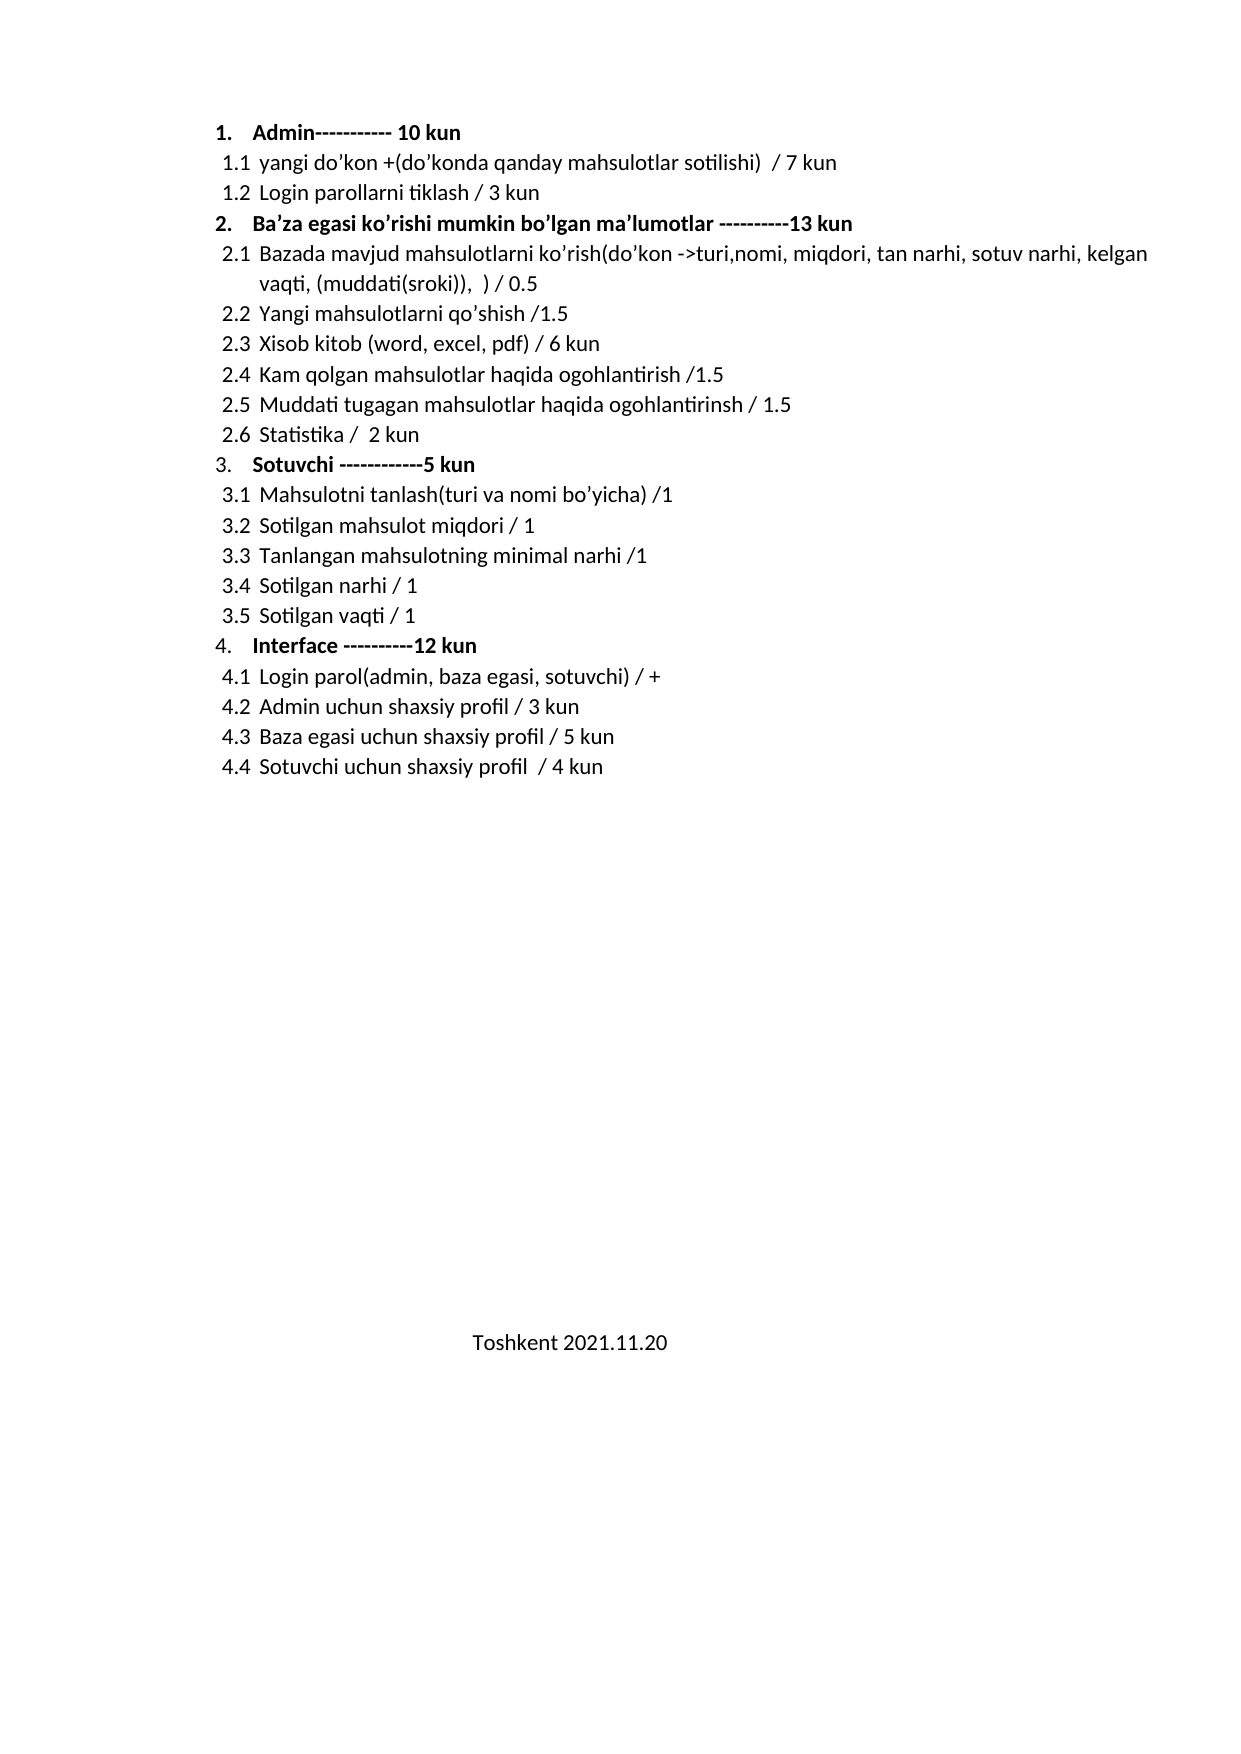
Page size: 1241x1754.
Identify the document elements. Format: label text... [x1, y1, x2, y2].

list Sotilgan mahsulot miqdori / 1 [222, 511, 1152, 539]
list Muddati tugagan mahsulotlar haqida ogohlantirinsh / 1.5 [222, 390, 1152, 418]
list Sotuvchi ------------5 kun [215, 450, 1152, 478]
list Baza egasi uchun shaxsiy profil / 5 kun [222, 722, 1152, 750]
list Login parollarni tiklash / 3 kun [222, 178, 1152, 207]
list Mahsulotni tanlash(turi va nomi bo’yicha) /1 [222, 481, 1152, 509]
list Tanlangan mahsulotning minimal narhi /1 [222, 541, 1152, 569]
list Yangi mahsulotlarni qo’shish /1.5 [222, 299, 1152, 327]
list Login parol(admin, baza egasi, sotuvchi) / + [222, 662, 1152, 690]
list yangi do’kon +(do’konda qanday mahsulotlar sotilishi) / 7 kun [222, 148, 1152, 176]
list Statistika / 2 kun [222, 420, 1152, 448]
list Interface ----------12 kun [215, 632, 1152, 660]
list Admin uchun shaxsiy profil / 3 kun [222, 692, 1152, 720]
list Admin----------- 10 kun [215, 118, 1152, 146]
list Ba’za egasi ko’rishi mumkin bo’lgan ma’lumotlar ----------13 kun [215, 209, 1152, 237]
text Toshkent 2021.11.20 [177, 1328, 1152, 1357]
list Sotilgan narhi / 1 [222, 571, 1152, 599]
list Kam qolgan mahsulotlar haqida ogohlantirish /1.5 [222, 360, 1152, 388]
list Bazada mavjud mahsulotlarni ko’rish(do’kon ->turi,nomi, miqdori, tan narhi, sotuv narhi, kelgan vaqti, (muddati(sroki)), ) / 0.5 [222, 239, 1152, 297]
list Xisob kitob (word, excel, pdf) / 6 kun [222, 329, 1152, 358]
list Sotilgan vaqti / 1 [222, 601, 1152, 629]
list Sotuvchi uchun shaxsiy profil / 4 kun [222, 752, 1152, 781]
